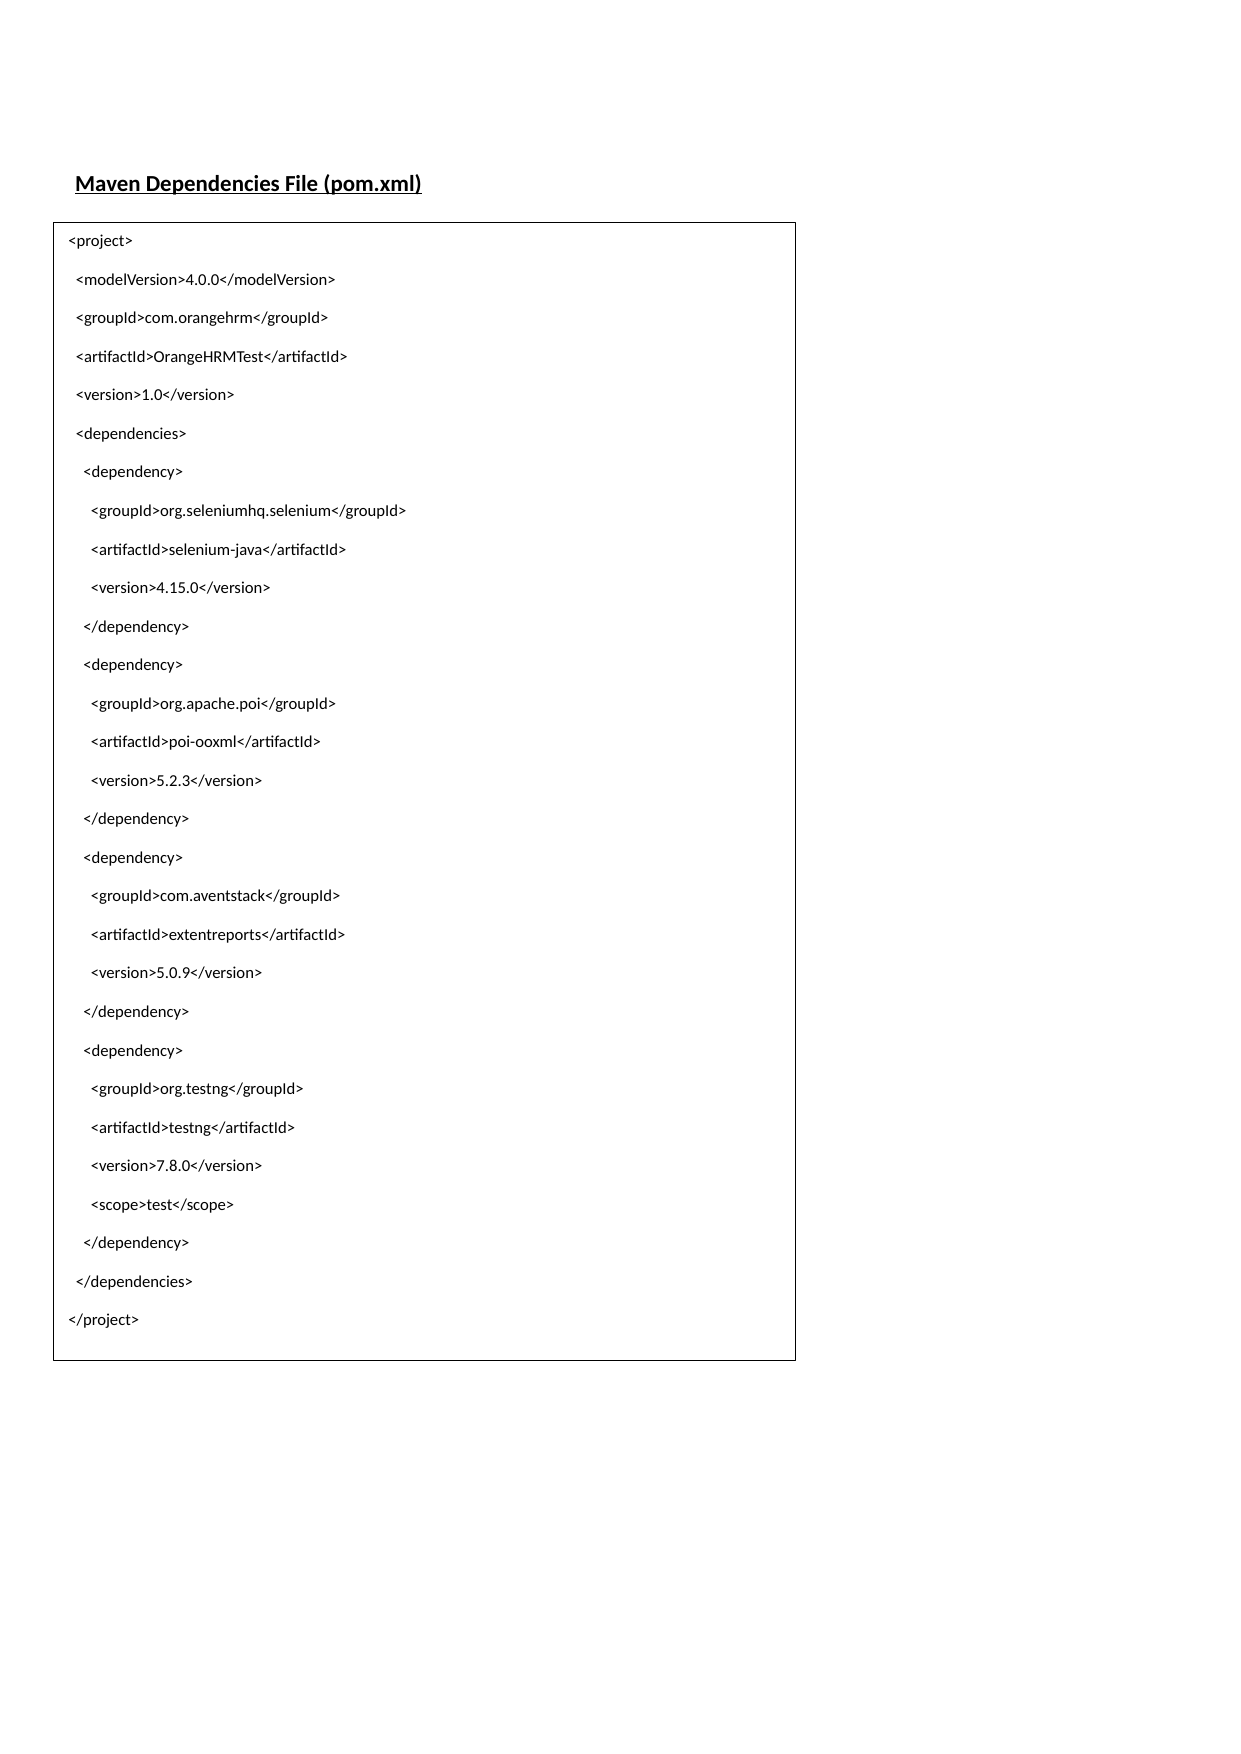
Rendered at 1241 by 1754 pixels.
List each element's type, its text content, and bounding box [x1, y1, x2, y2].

text Maven Dependencies File (pom.xml) [75, 169, 1165, 197]
